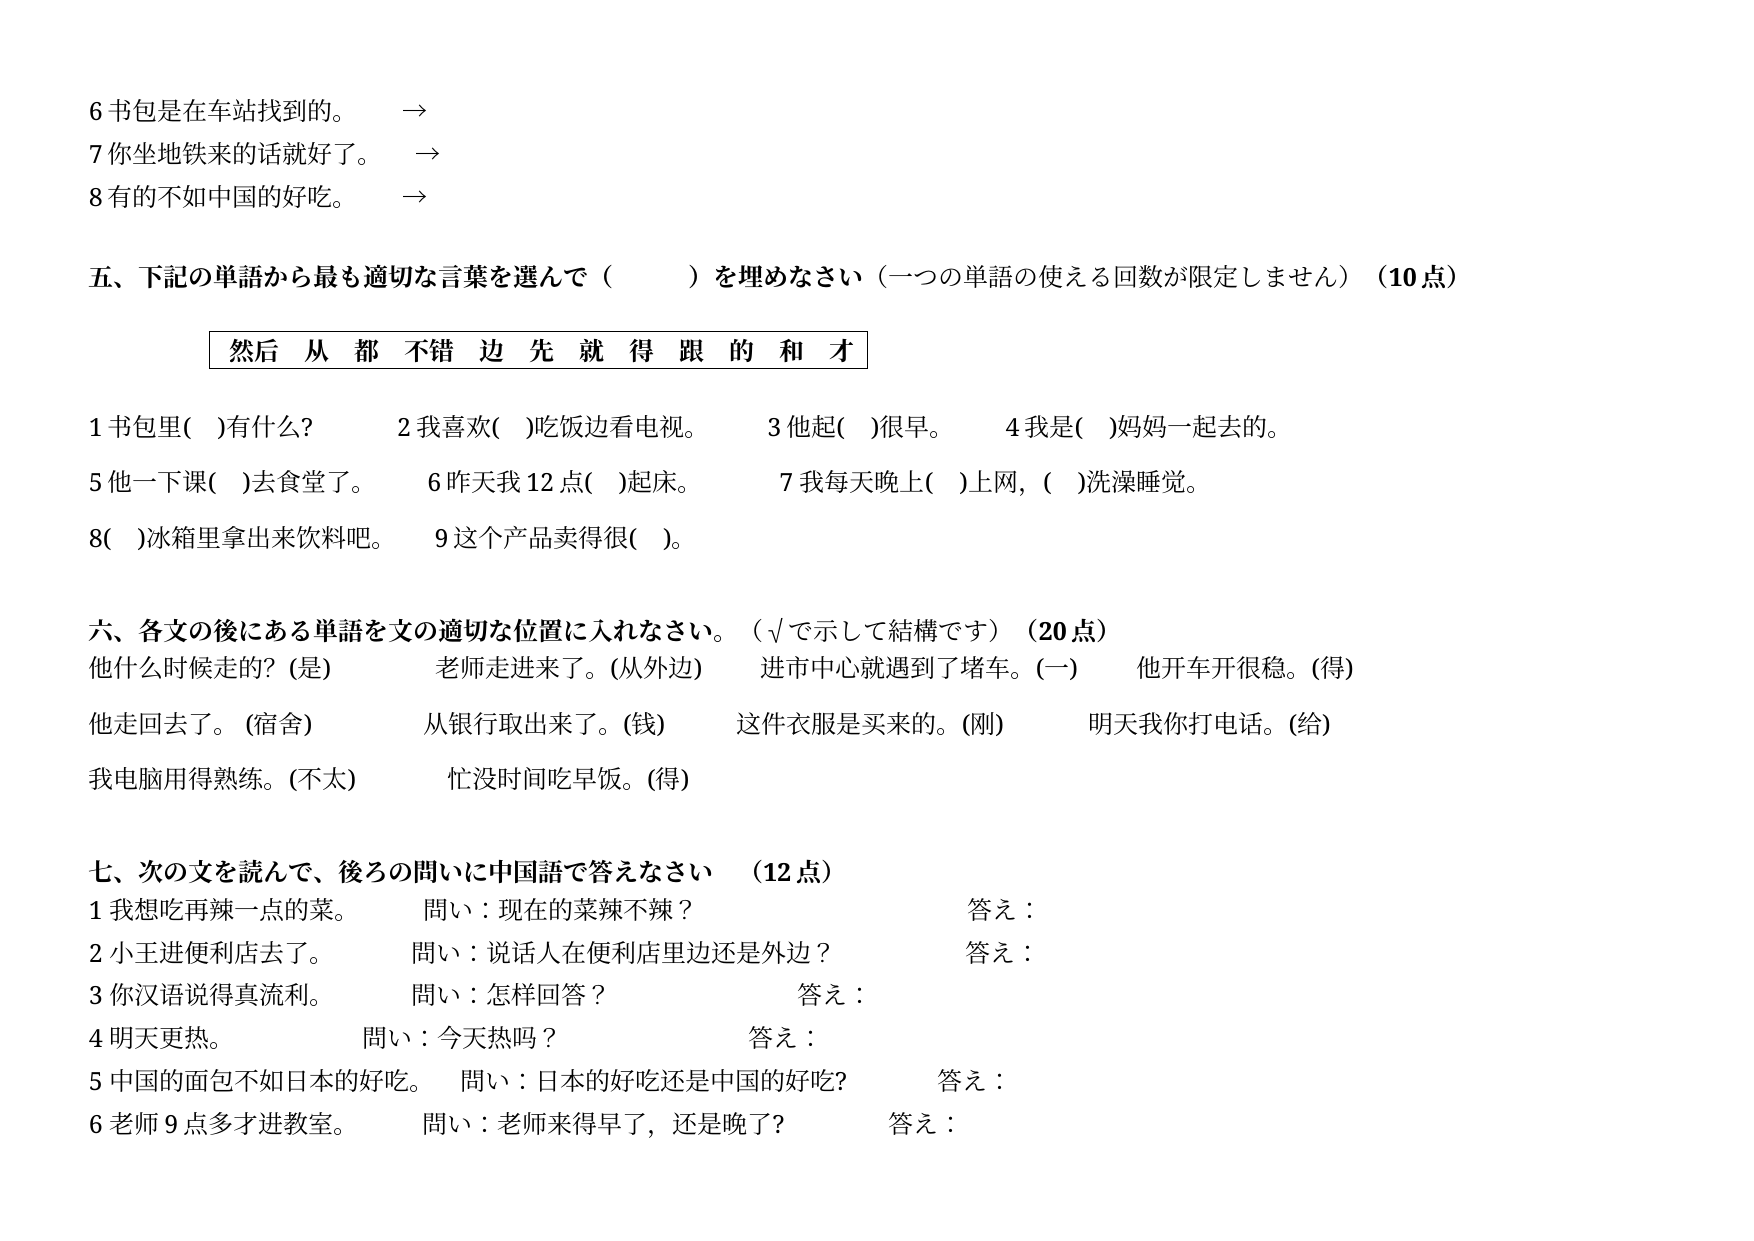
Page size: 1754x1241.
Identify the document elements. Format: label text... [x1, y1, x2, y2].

text 他走回去了。 (宿舍) 从银行取出来了。(钱) 这件衣服是买来的。(刚) 明天我你打电话。(给) [89, 704, 1665, 741]
text 7你坐地铁来的话就好了。 → [89, 134, 1665, 171]
text 我电脑用得熟练。(不太) 忙没时间吃早饭。(得) [89, 759, 1665, 797]
text 七、次の文を読んで、後ろの問いに中国語で答えなさい （12点） [89, 852, 1665, 890]
text 3 你汉语说得真流利。 問い：怎样回答？ 答え： [89, 975, 1665, 1013]
text 8有的不如中国的好吃。 → [89, 177, 1665, 214]
text 6书包是在车站找到的。 → [89, 91, 1665, 129]
text 1 我想吃再辣一点的菜。 問い：现在的菜辣不辣？ 答え： [89, 890, 1665, 927]
text 2 小王进便利店去了。 問い：说话人在便利店里边还是外边？ 答え： [89, 932, 1665, 970]
text 五、下記の単語から最も適切な言葉を選んで（ ）を埋めなさい（一つの単語の使える回数が限定しません）（10点） [89, 257, 1665, 294]
text 6 老师9点多才进教室。 問い：老师来得早了，还是晚了? 答え： [89, 1104, 1665, 1141]
text 然后 从 都 不错 边 先 就 得 跟 的 和 才 [89, 313, 1665, 388]
text 六、各文の後にある単語を文の適切な位置に入れなさい。（√で示して結構です）（20点） [89, 611, 1665, 648]
text 5他一下课( )去食堂了。 6昨天我12点( )起床。 7 我每天晚上( )上网，( )洗澡睡觉。 [89, 462, 1665, 499]
text 4 明天更热。 問い：今天热吗？ 答え： [89, 1018, 1665, 1056]
text 1书包里( )有什么? 2我喜欢( )吃饭边看电视。 3他起( )很早。 4我是( )妈妈一起去的。 [89, 407, 1665, 444]
text 他什么时候走的？(是) 老师走进来了。(从外边) 进市中心就遇到了堵车。(一) 他开车开很稳。(得) [89, 648, 1665, 686]
text 5 中国的面包不如日本的好吃。 問い：日本的好吃还是中国的好吃? 答え： [89, 1061, 1665, 1098]
text 8( )冰箱里拿出来饮料吧。 9这个产品卖得很( )。 [89, 518, 1665, 555]
